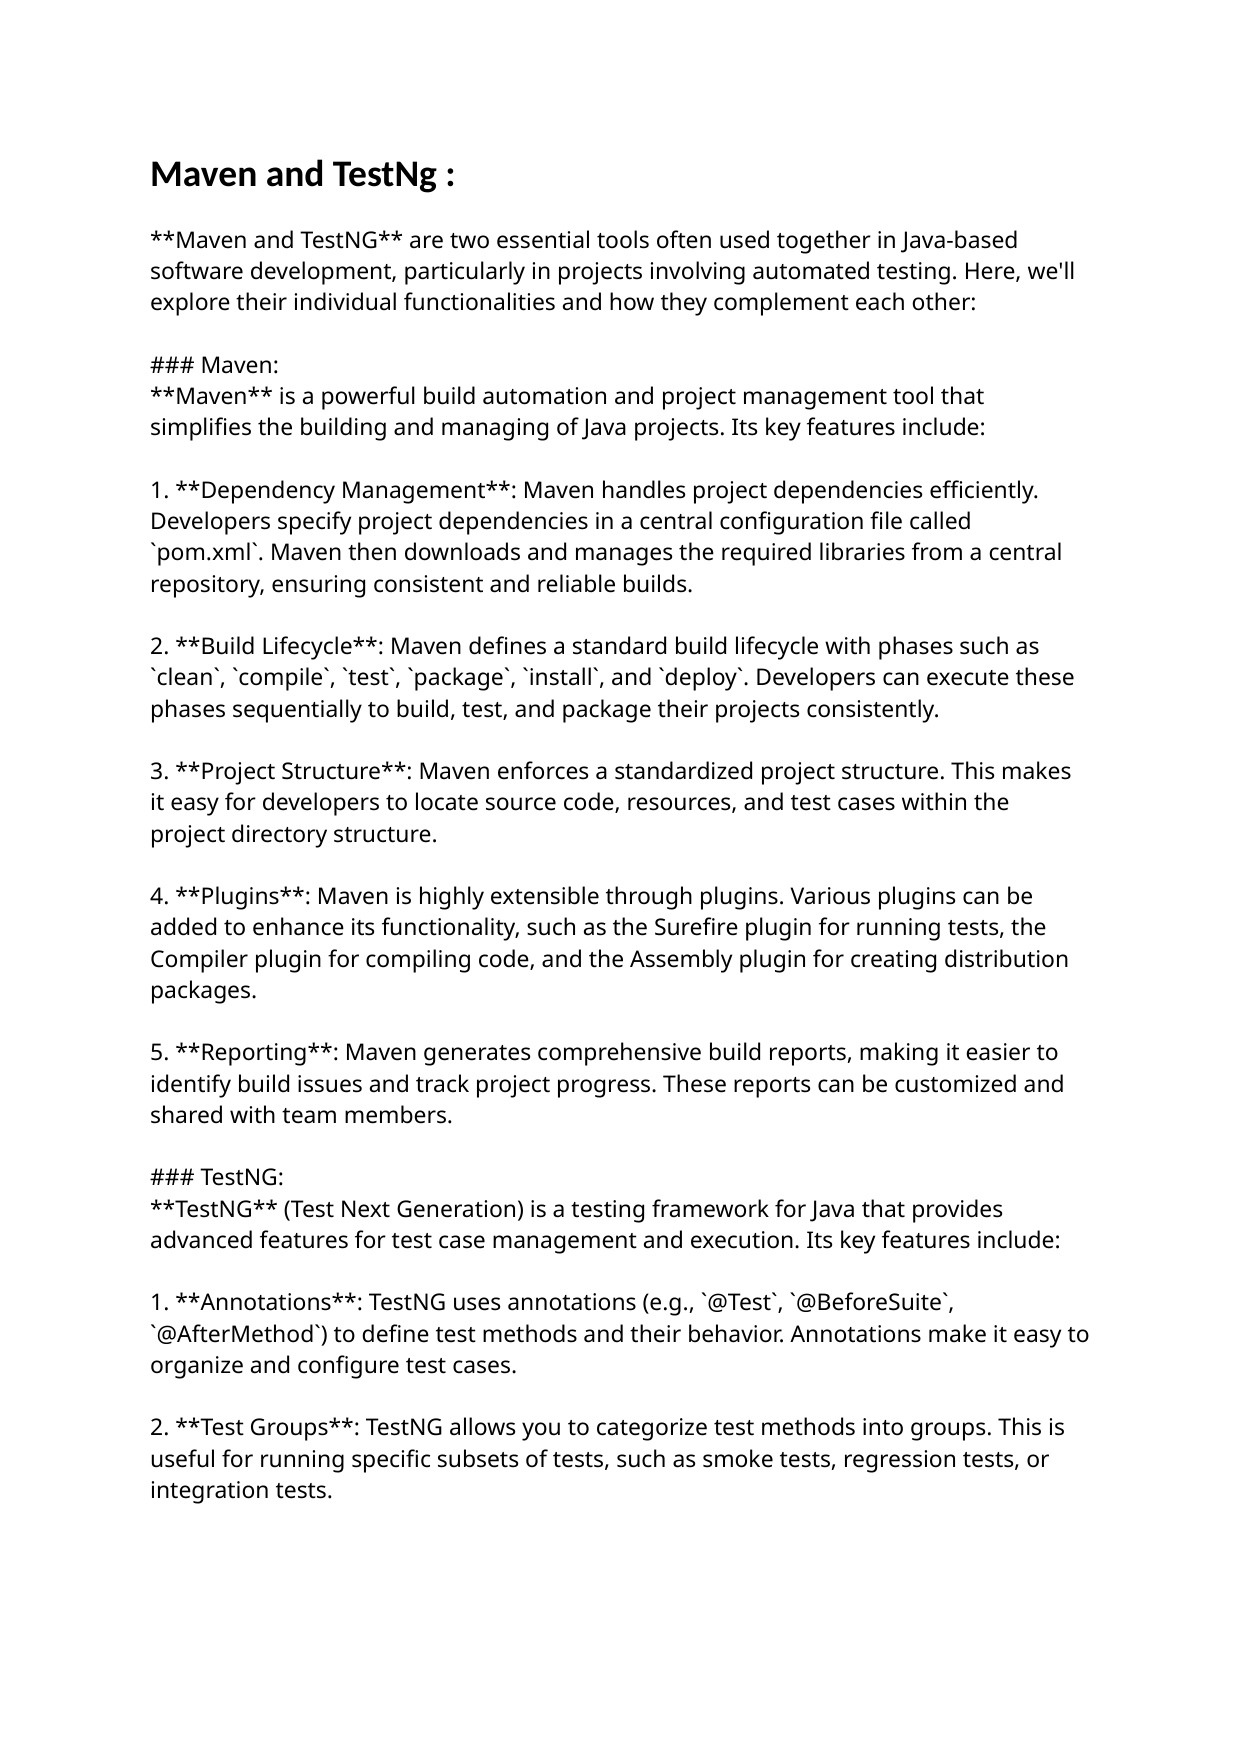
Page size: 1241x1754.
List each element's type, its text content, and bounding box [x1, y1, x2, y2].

text **Maven** is a powerful build automation and project management tool that simplifies the building and managing of Java projects. Its key features include: [150, 380, 1090, 443]
text 2. **Build Lifecycle**: Maven defines a standard build lifecycle with phases such as `clean`, `compile`, `test`, `package`, `install`, and `deploy`. Developers can execute these phases sequentially to build, test, and package their projects consistently. [150, 630, 1090, 724]
text 2. **Test Groups**: TestNG allows you to categorize test methods into groups. This is useful for running specific subsets of tests, such as smoke tests, regression tests, or integration tests. [150, 1411, 1090, 1505]
text 1. **Annotations**: TestNG uses annotations (e.g., `@Test`, `@BeforeSuite`, `@AfterMethod`) to define test methods and their behavior. Annotations make it easy to organize and configure test cases. [150, 1286, 1090, 1380]
text Maven and TestNg : [150, 150, 1090, 196]
text **Maven and TestNG** are two essential tools often used together in Java-based software development, particularly in projects involving automated testing. Here, we'll explore their individual functionalities and how they complement each other: [150, 224, 1090, 318]
text 1. **Dependency Management**: Maven handles project dependencies efficiently. Developers specify project dependencies in a central configuration file called `pom.xml`. Maven then downloads and manages the required libraries from a central repository, ensuring consistent and reliable builds. [150, 474, 1090, 599]
text ### Maven: [150, 349, 1090, 380]
text **TestNG** (Test Next Generation) is a testing framework for Java that provides advanced features for test case management and execution. Its key features include: [150, 1193, 1090, 1255]
text 3. **Project Structure**: Maven enforces a standardized project structure. This makes it easy for developers to locate source code, resources, and test cases within the project directory structure. [150, 755, 1090, 849]
text ### TestNG: [150, 1161, 1090, 1193]
text 4. **Plugins**: Maven is highly extensible through plugins. Various plugins can be added to enhance its functionality, such as the Surefire plugin for running tests, the Compiler plugin for compiling code, and the Assembly plugin for creating distribution packages. [150, 880, 1090, 1005]
text 5. **Reporting**: Maven generates comprehensive build reports, making it easier to identify build issues and track project progress. These reports can be customized and shared with team members. [150, 1036, 1090, 1130]
